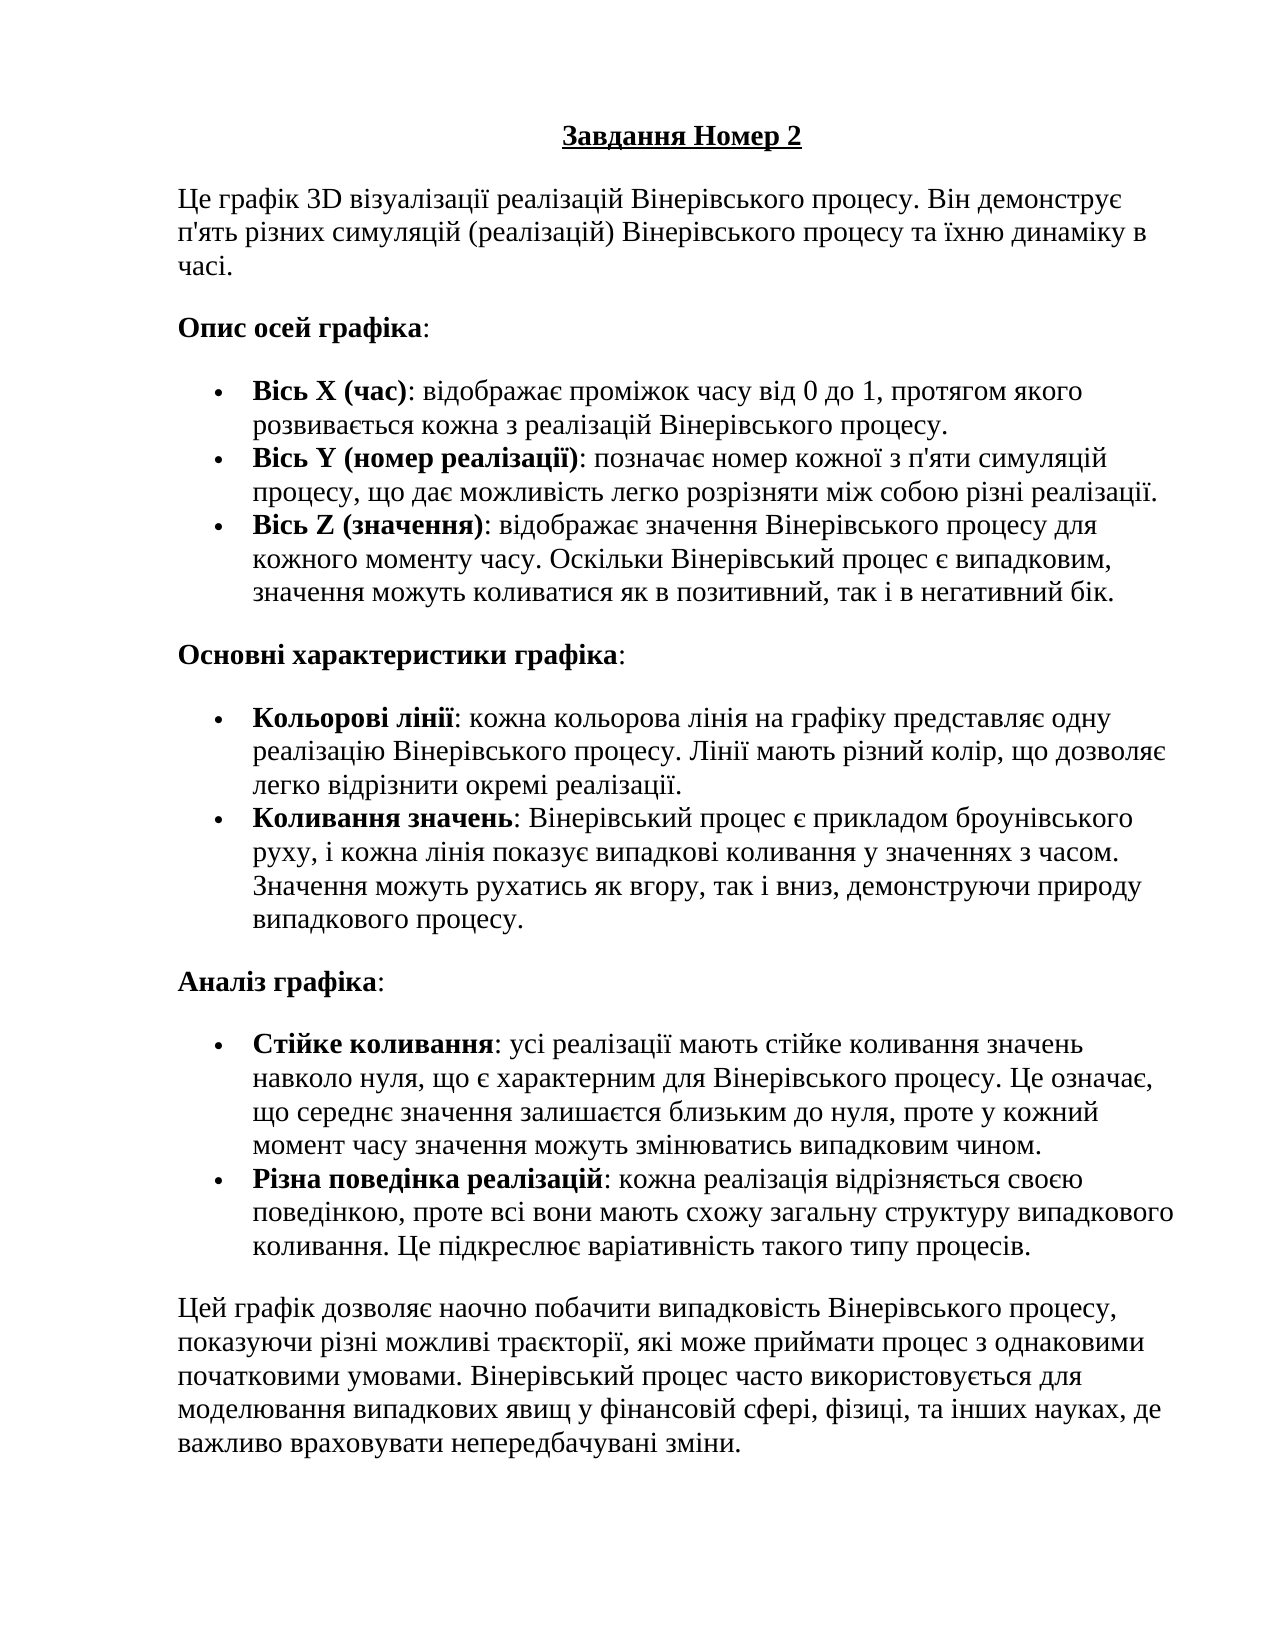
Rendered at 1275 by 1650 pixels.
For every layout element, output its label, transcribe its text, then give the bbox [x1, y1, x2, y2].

list Коливання значень: Вінерівський процес є прикладом броунівського руху, і кожна лінія показує випадкові коливання у значеннях з часом. Значення можуть рухатись як вгору, так і вниз, демонструючи природу випадкового процесу. [215, 801, 1186, 935]
list Вісь Z (значення): відображає значення Вінерівського процесу для кожного моменту часу. Оскільки Вінерівський процес є випадковим, значення можуть коливатися як в позитивний, так і в негативний бік. [215, 507, 1186, 608]
list Різна поведінка реалізацій: кожна реалізація відрізняється своєю поведінкою, проте всі вони мають схожу загальну структуру випадкового коливання. Це підкреслює варіативність такого типу процесів. [215, 1161, 1186, 1261]
list Кольорові лінії: кожна кольорова лінія на графіку представляє одну реалізацію Вінерівського процесу. Лінії мають різний колір, що дозволяє легко відрізнити окремі реалізації. [215, 700, 1186, 801]
list Стійке коливання: усі реалізації мають стійке коливання значень навколо нуля, що є характерним для Вінерівського процесу. Це означає, що середнє значення залишаєтся близьким до нуля, проте у кожний момент часу значення можуть змінюватись випадковим чином. [215, 1027, 1186, 1161]
text Опис осей графіка: [177, 311, 1186, 344]
text Цей графік дозволяє наочно побачити випадковість Вінерівського процесу, показуючи різні можливі траєкторії, які може приймати процес з однаковими початковими умовами. Вінерівський процес часто використовується для моделювання випадкових явищ у фінансовій сфері, фізиці, та інших науках, де важливо враховувати непередбачувані зміни. [177, 1291, 1186, 1458]
text Це графік 3D візуалізації реалізацій Вінерівського процесу. Він демонструє п'ять різних симуляцій (реалізацій) Вінерівського процесу та їхню динаміку в часі. [177, 181, 1186, 281]
list Вісь Y (номер реалізації): позначає номер кожної з п'яти симуляцій процесу, що дає можливість легко розрізняти між собою різні реалізації. [215, 440, 1186, 507]
text Аналіз графіка: [177, 964, 1186, 997]
list Вісь X (час): відображає проміжок часу від 0 до 1, протягом якого розвивається кожна з реалізацій Вінерівського процесу. [215, 373, 1186, 440]
text Завдання Номер 2 [177, 118, 1186, 152]
text Основні характеристики графіка: [177, 637, 1186, 671]
